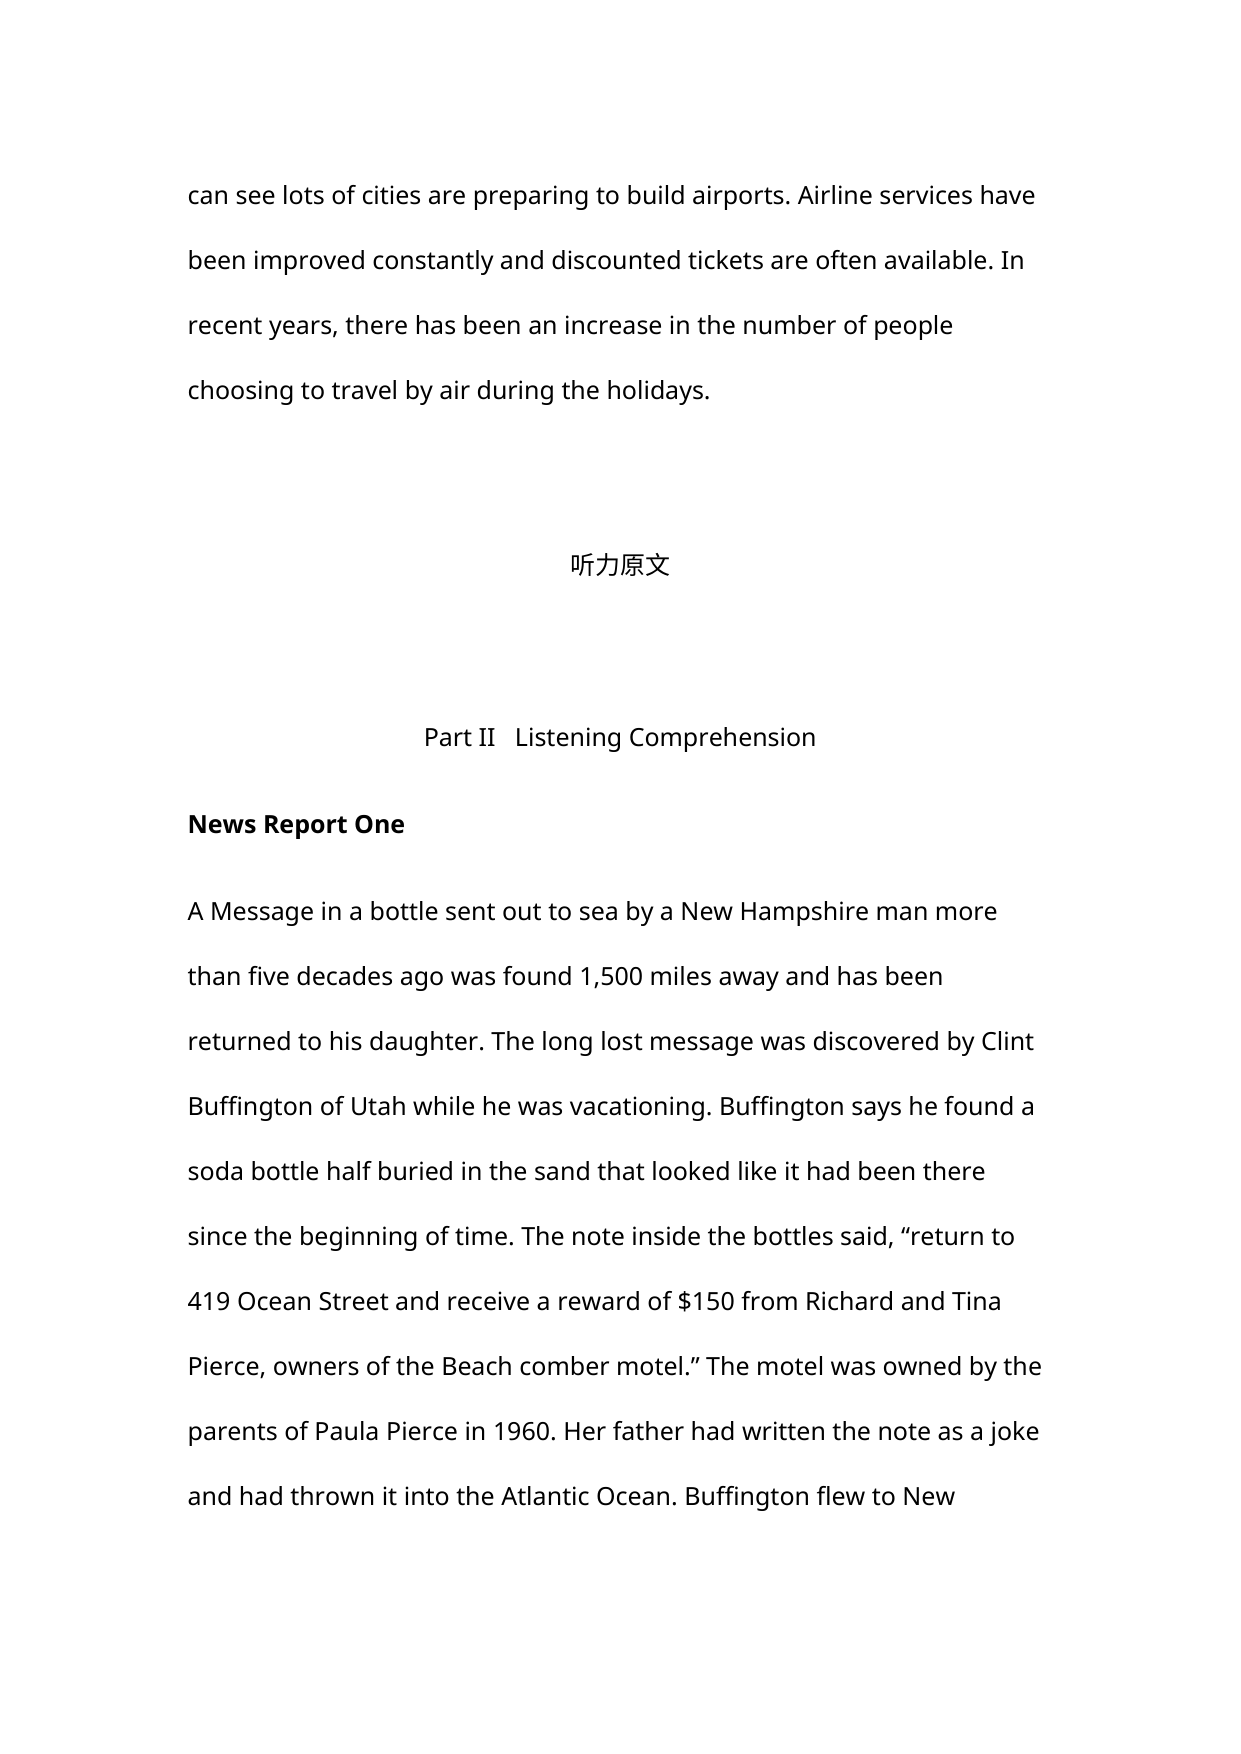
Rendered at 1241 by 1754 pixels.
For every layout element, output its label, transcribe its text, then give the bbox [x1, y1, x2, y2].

text News Report One [187, 791, 1053, 856]
text Part II Listening Comprehension [187, 704, 1053, 769]
text 听力原文 [187, 531, 1053, 596]
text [187, 878, 1053, 1528]
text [187, 162, 1053, 422]
